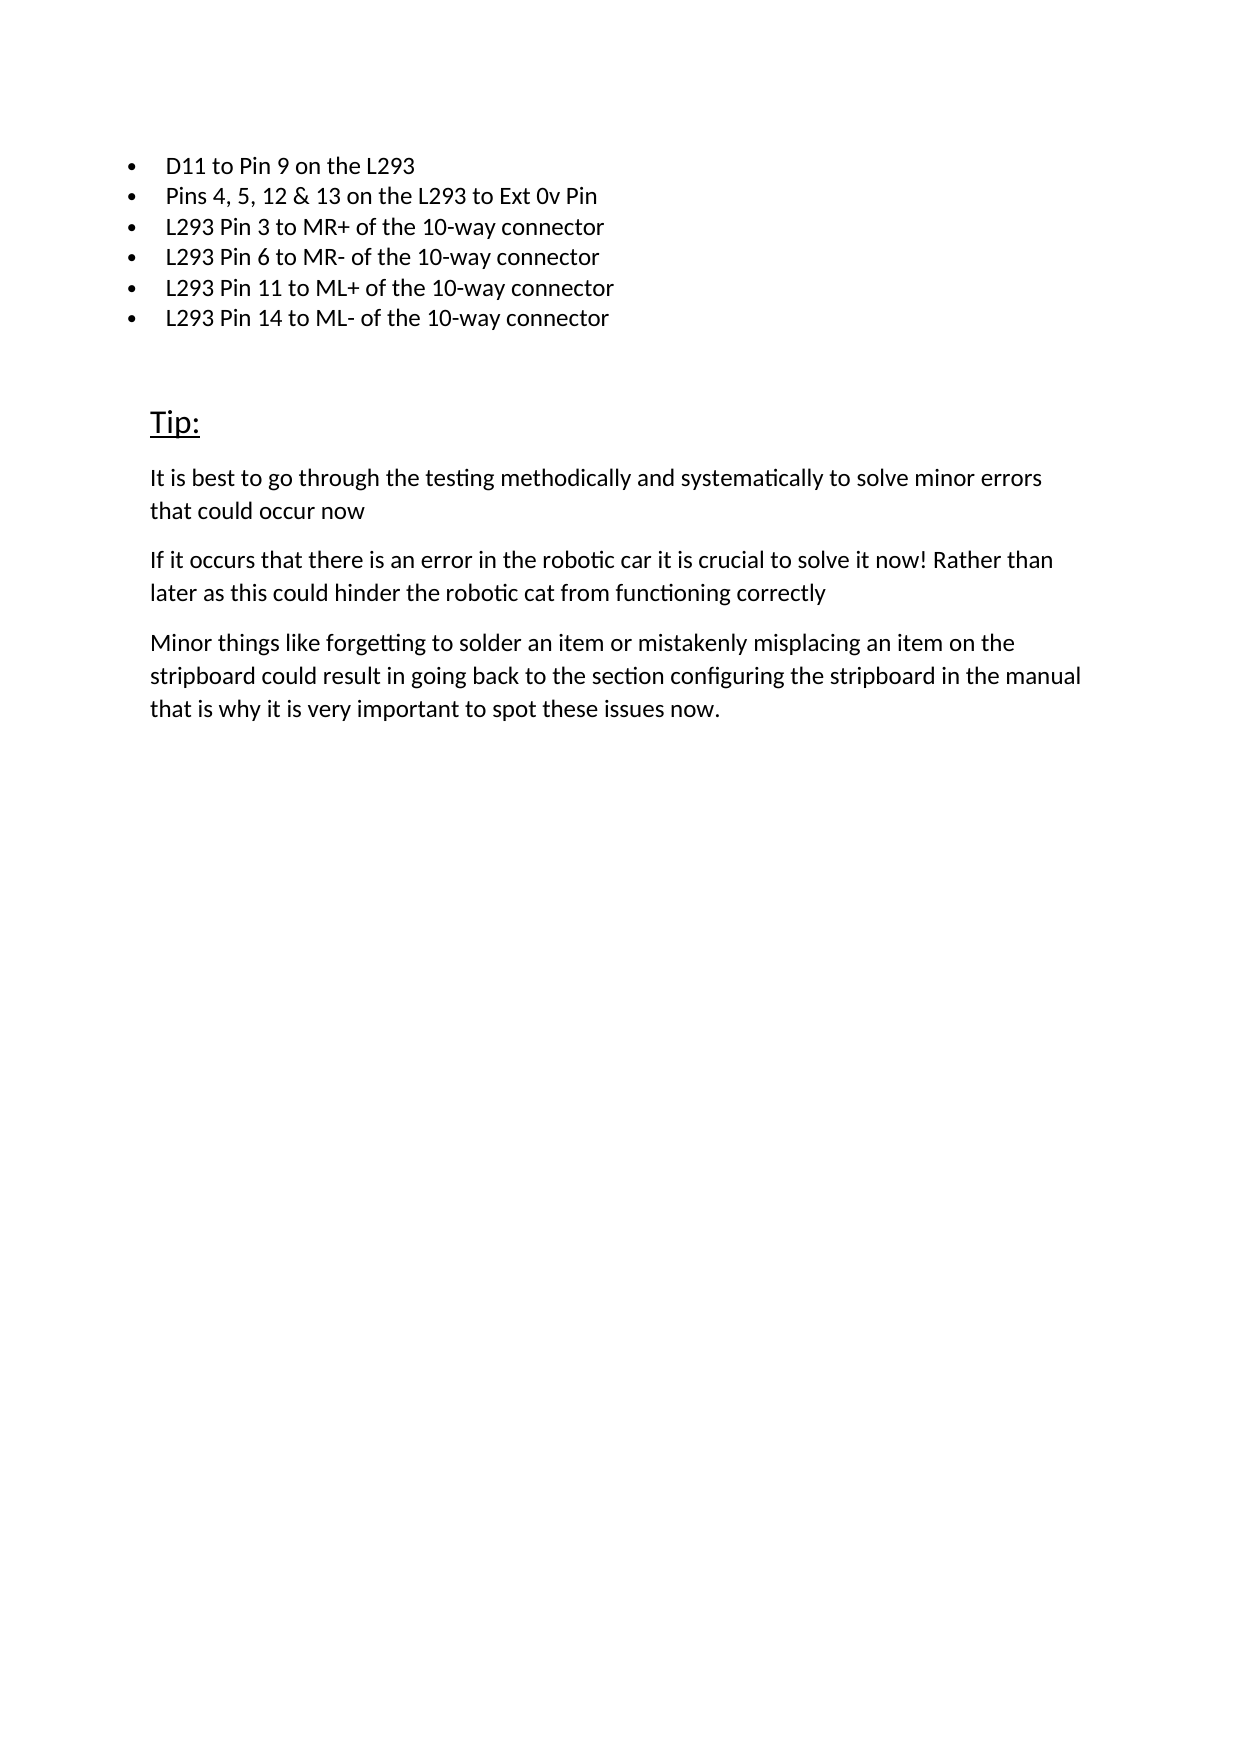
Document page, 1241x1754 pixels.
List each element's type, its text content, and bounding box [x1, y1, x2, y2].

text It is best to go through the testing methodically and systematically to solve minor errors that could occur now [150, 462, 1090, 525]
list Pins 4, 5, 12 & 13 on the L293 to Ext 0v Pin [128, 181, 1090, 211]
list D11 to Pin 9 on the L293 [128, 150, 1090, 181]
list L293 Pin 3 to MR+ of the 10-way connector [128, 211, 1090, 242]
list L293 Pin 6 to MR- of the 10-way connector [128, 242, 1090, 272]
list L293 Pin 11 to ML+ of the 10-way connector [128, 272, 1090, 303]
text Tip: [150, 401, 1090, 442]
list L293 Pin 14 to ML- of the 10-way connector [128, 303, 1090, 333]
text Minor things like forgetting to solder an item or mistakenly misplacing an item on the stripboard could result in going back to the section configuring the stripboard in the manual that is why it is very important to spot these issues now. [150, 627, 1090, 723]
text If it occurs that there is an error in the robotic car it is crucial to solve it now! Rather than later as this could hinder the robotic cat from functioning correctly [150, 544, 1090, 608]
